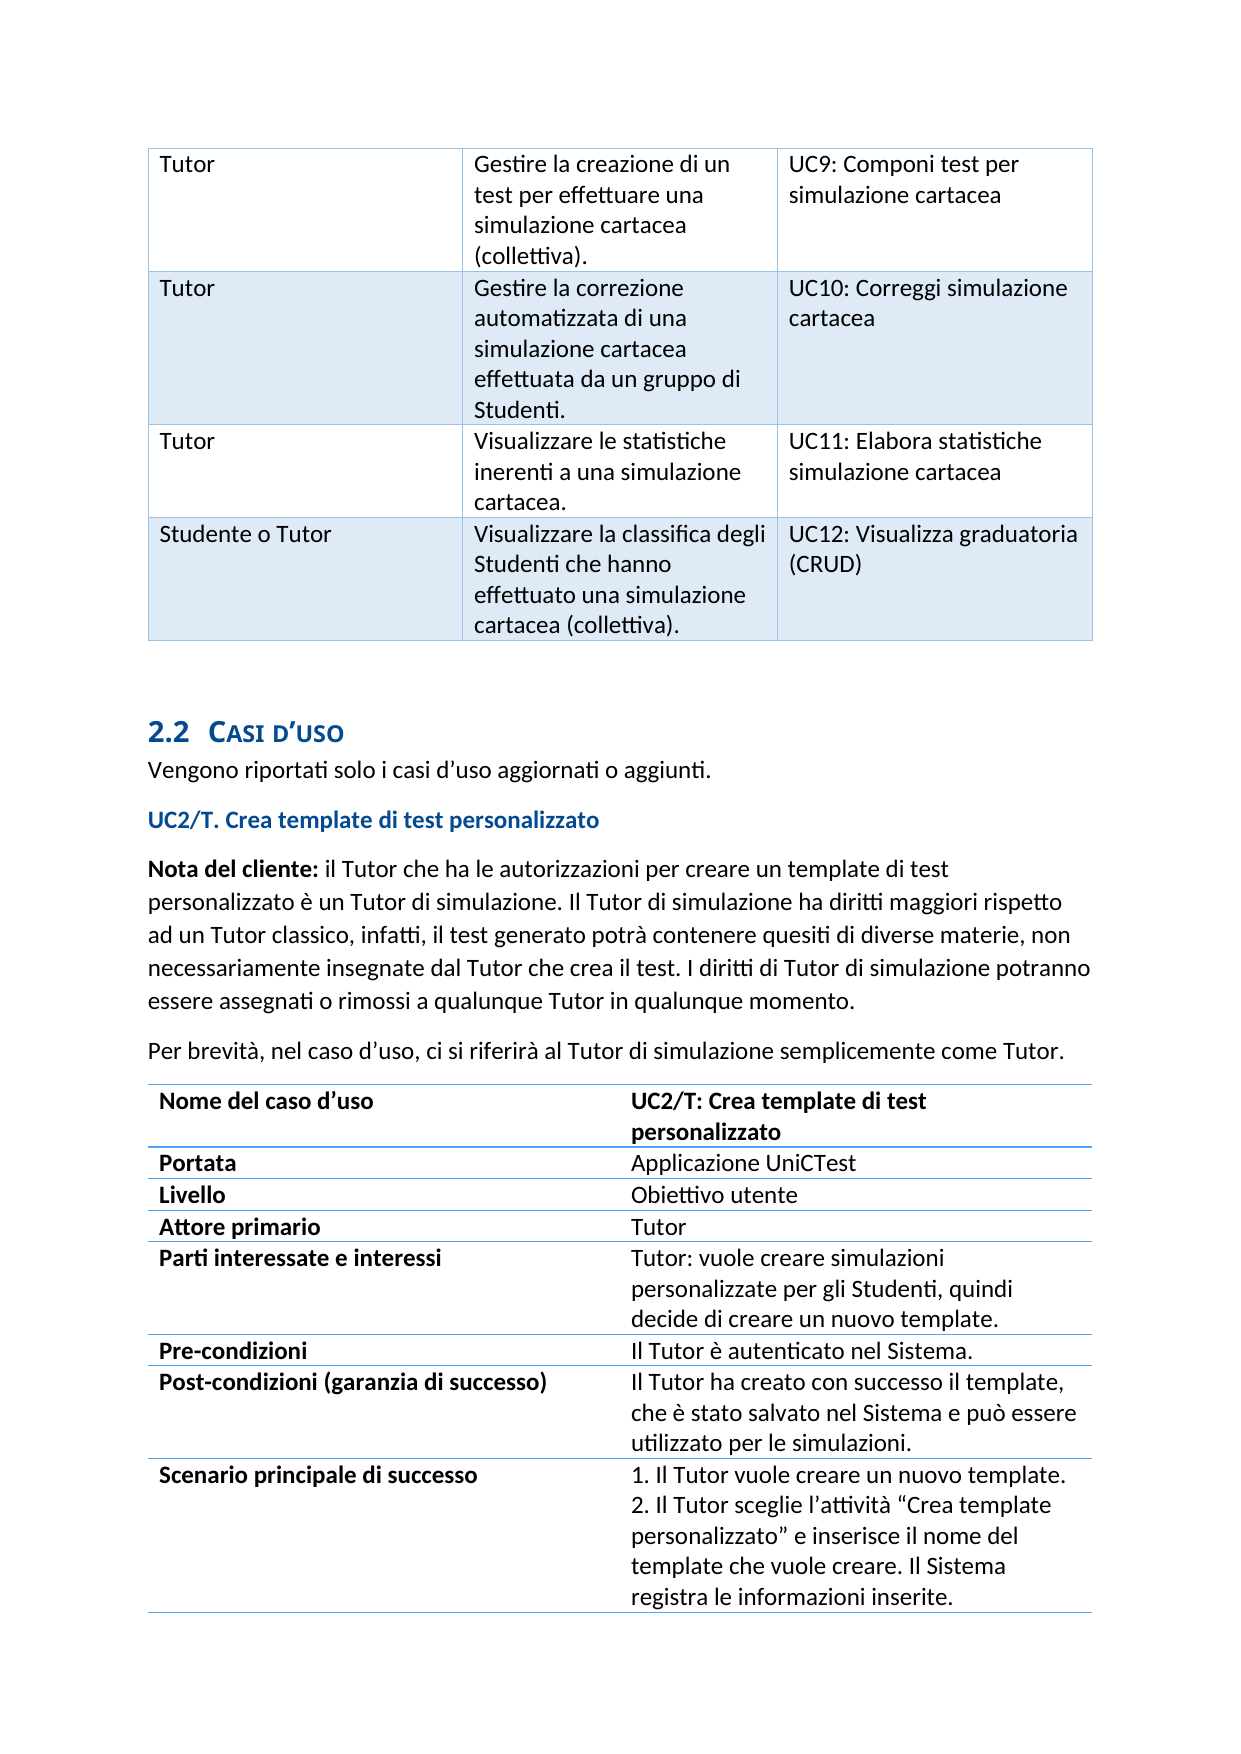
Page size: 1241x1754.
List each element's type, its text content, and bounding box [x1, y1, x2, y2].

text Vengono riportati solo i casi d’uso aggiornati o aggiunti. [148, 754, 1093, 785]
table_cell UC12: Visualizza graduatoria (CRUD) [778, 518, 1092, 640]
table_cell Visualizzare le statistiche inerenti a una simulazione cartacea. [463, 425, 777, 517]
table_cell Tutor [149, 272, 462, 424]
table_cell Tutor [149, 149, 462, 271]
table_cell Scenario principale di successo [148, 1459, 619, 1612]
table_cell Il Tutor ha creato con successo il template, che è stato salvato nel Sistema e può essere utilizzato per le simulazioni. [620, 1366, 1092, 1458]
subtitle Casi d’uso [148, 712, 1093, 751]
table_cell Parti interessate e interessi [148, 1242, 619, 1334]
text Per brevità, nel caso d’uso, ci si riferirà al Tutor di simulazione semplicemente come Tutor. [148, 1035, 1093, 1065]
table_cell Obiettivo utente [620, 1179, 1092, 1209]
table_cell Livello [148, 1179, 619, 1209]
table_cell UC10: Correggi simulazione cartacea [778, 272, 1092, 424]
table_cell Portata [148, 1148, 619, 1178]
table_cell UC9: Componi test per simulazione cartacea [778, 149, 1092, 271]
table_cell Tutor [149, 425, 462, 517]
table_header UC2/T: Crea template di test personalizzato [620, 1085, 1092, 1146]
table_cell Visualizzare la classifica degli Studenti che hanno effettuato una simulazione cartacea (collettiva). [463, 518, 777, 640]
table_cell Gestire la creazione di un test per effettuare una simulazione cartacea (collettiva). [463, 149, 777, 271]
text UC2/T. Crea template di test personalizzato [148, 804, 1093, 834]
table_cell Studente o Tutor [149, 518, 462, 640]
table_cell UC11: Elabora statistiche simulazione cartacea [778, 425, 1092, 517]
table_cell Attore primario [148, 1211, 619, 1241]
table_cell Applicazione UniCTest [620, 1148, 1092, 1178]
table_cell Il Tutor è autenticato nel Sistema. [620, 1335, 1092, 1365]
table_cell Post-condizioni (garanzia di successo) [148, 1366, 619, 1458]
table_cell Tutor [620, 1211, 1092, 1241]
text Nota del cliente: il Tutor che ha le autorizzazioni per creare un template di test personalizzato è un Tutor di simulazione. Il Tutor di simulazione ha diritti maggiori rispetto ad un Tutor classico, infatti, il test generato potrà contenere quesiti di diverse materie, non necessariamente insegnate dal Tutor che crea il test. I diritti di Tutor di simulazione potranno essere assegnati o rimossi a qualunque Tutor in qualunque momento. [148, 853, 1093, 1016]
table_cell Gestire la correzione automatizzata di una simulazione cartacea effettuata da un gruppo di Studenti. [463, 272, 777, 424]
table_header Nome del caso d’uso [148, 1085, 619, 1146]
table_cell Pre-condizioni [148, 1335, 619, 1365]
table_cell Tutor: vuole creare simulazioni personalizzate per gli Studenti, quindi decide di creare un nuovo template. [620, 1242, 1092, 1334]
